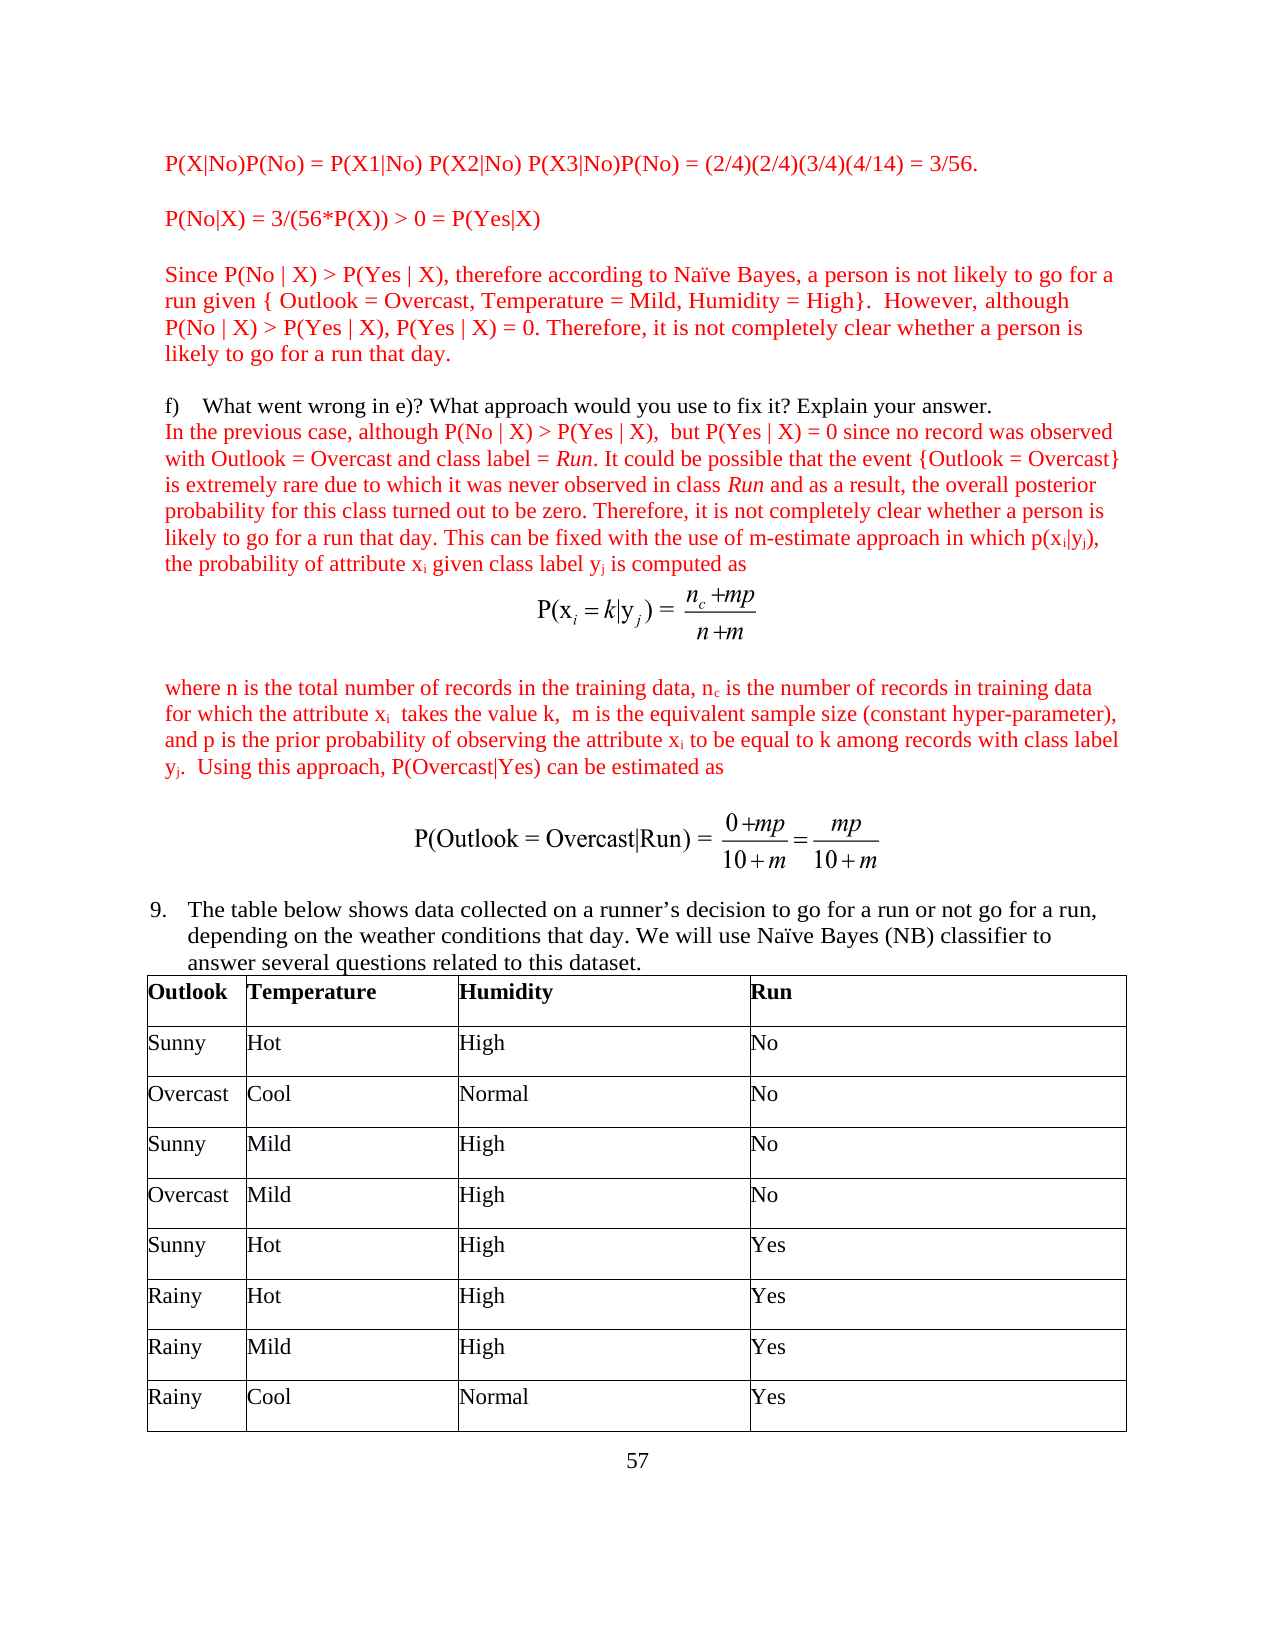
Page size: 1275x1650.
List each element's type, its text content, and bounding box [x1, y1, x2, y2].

table_cell Mild [247, 1330, 458, 1380]
table_cell No [751, 1027, 1126, 1076]
table_cell Hot [247, 1027, 458, 1076]
table_cell High [459, 1128, 750, 1177]
table_header Outlook [148, 976, 246, 1026]
table_cell Rainy [148, 1280, 246, 1329]
table_cell Overcast [148, 1179, 246, 1228]
table_cell Hot [247, 1280, 458, 1329]
table_cell Sunny [148, 1027, 246, 1076]
list The table below shows data collected on a runner’s decision to go for a run or not go for a run, depending on the weather conditions that day. We will use Naïve Bayes (NB) classifier to answer several questions related to this dataset. [150, 896, 1126, 975]
table_cell Yes [751, 1280, 1126, 1329]
table_cell Rainy [148, 1381, 246, 1431]
table_cell Mild [247, 1128, 458, 1177]
table_cell No [751, 1128, 1126, 1177]
table_cell High [459, 1179, 750, 1228]
picture [410, 805, 879, 870]
table_cell No [751, 1179, 1126, 1228]
table_header Run [751, 976, 1126, 1026]
table_cell High [459, 1027, 750, 1076]
table_cell High [459, 1280, 750, 1329]
picture [533, 576, 757, 648]
table_cell Sunny [148, 1229, 246, 1279]
table_cell High [459, 1330, 750, 1380]
text Since P(No | X) > P(Yes | X), therefore according to Naïve Bayes, a person is not likely to go for a run given { Outlook = Overcast, Temperature = Mild, Humidity = High}. However, although P(No | X) > P(Yes | X), P(Yes | X) = 0. Therefore, it is not completely clear whether a person is likely to go for a run that day. [164, 261, 1125, 366]
table_cell Rainy [148, 1330, 246, 1380]
table_cell Sunny [148, 1128, 246, 1177]
table_cell No [751, 1077, 1126, 1127]
table_cell Yes [751, 1229, 1126, 1279]
table_cell Cool [247, 1077, 458, 1127]
table_cell High [459, 1229, 750, 1279]
table_cell Cool [247, 1381, 458, 1431]
table_cell Normal [459, 1077, 750, 1127]
table_header Humidity [459, 976, 750, 1026]
table_cell Yes [751, 1381, 1126, 1431]
text P(X|No)P(No) = P(X1|No) P(X2|No) P(X3|No)P(No) = (2/4)(2/4)(3/4)(4/14) = 3/56. P(No|X) = 3/(56*P(X)) > 0 = P(Yes|X) [164, 150, 1000, 232]
table_cell Yes [751, 1330, 1126, 1380]
text where n is the total number of records in the training data, nc is the number of records in training data for which the attribute xi takes the value k, m is the equivalent sample size (constant hyper-parameter), and p is the prior probability of observing the attribute xi to be equal to k among records with class label yj. Using this approach, P(Overcast|Yes) can be estimated as [164, 674, 1125, 779]
text In the previous case, although P(No | X) > P(Yes | X), but P(Yes | X) = 0 since no record was observed with Outlook = Overcast and class label = Run. It could be possible that the event {Outlook = Overcast} is extremely rare due to which it was never observed in class Run and as a result, the overall posterior probability for this class turned out to be zero. Therefore, it is not completely clear whether a person is likely to go for a run that day. This can be fixed with the use of m-estimate approach in which p(xi|yj), the probability of attribute xi given class label yj is computed as [164, 418, 1125, 576]
table_cell Overcast [148, 1077, 246, 1127]
list What went wrong in e)? What approach would you use to fix it? Explain your answer. [164, 393, 1125, 418]
table_cell Normal [459, 1381, 750, 1431]
table_header Temperature [247, 976, 458, 1026]
table_cell Mild [247, 1179, 458, 1228]
table_cell Hot [247, 1229, 458, 1279]
